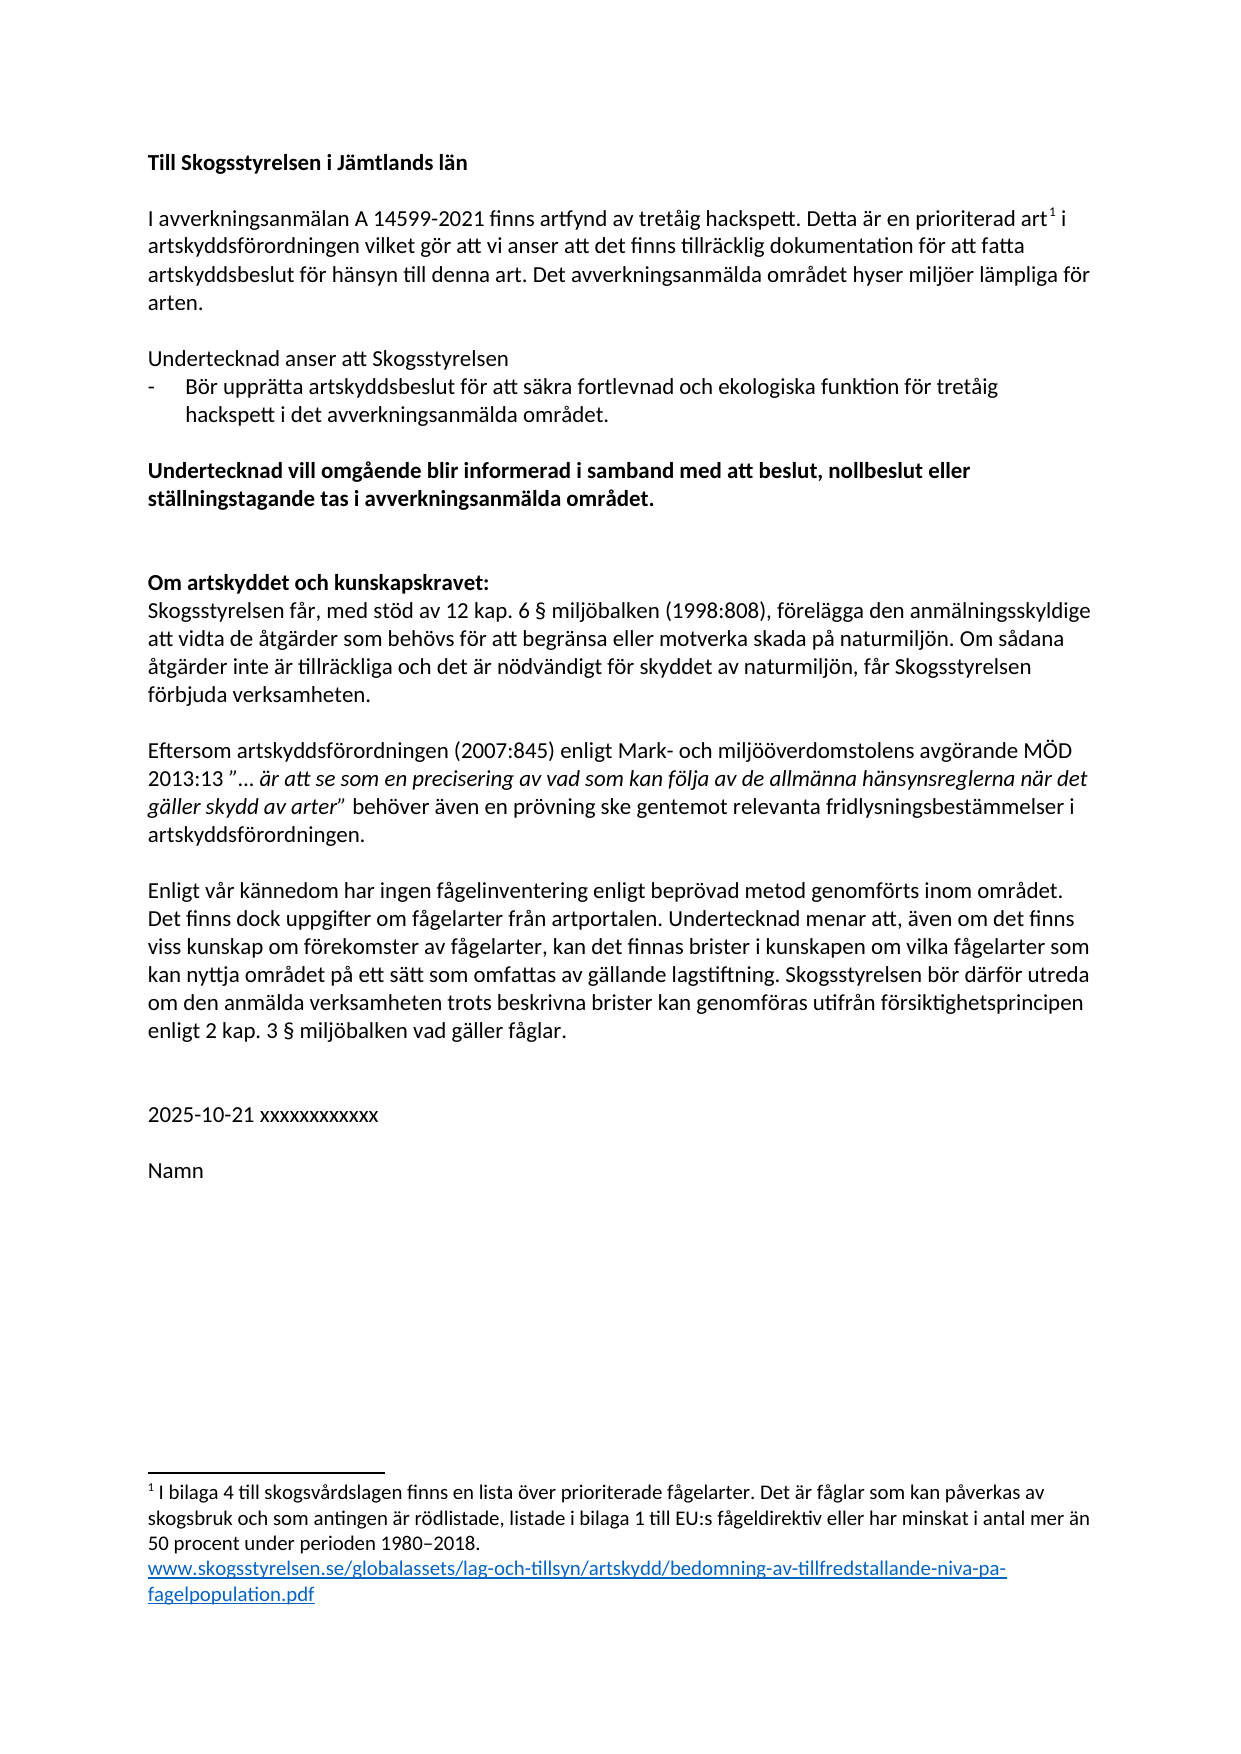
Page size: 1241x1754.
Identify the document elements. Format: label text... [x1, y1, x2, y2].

text Skogsstyrelsen får, med stöd av 12 kap. 6 § miljöbalken (1998:808), förelägga den anmälningsskyldige att vidta de åtgärder som behövs för att begränsa eller motverka skada på naturmiljön. Om sådana åtgärder inte är tillräckliga och det är nödvändigt för skyddet av naturmiljön, får Skogsstyrelsen förbjuda verksamheten. [148, 596, 1093, 708]
text Undertecknad vill omgående blir informerad i samband med att beslut, nollbeslut eller ställningstagande tas i avverkningsanmälda området. [148, 456, 1093, 512]
text Eftersom artskyddsförordningen (2007:845) enligt Mark- och miljööverdomstolens avgörande MÖD 2013:13 ”… är att se som en precisering av vad som kan följa av de allmänna hänsynsreglerna när det [148, 736, 1093, 792]
text Om artskyddet och kunskapskravet: [148, 568, 1093, 596]
text gäller skydd av arter” behöver även en prövning ske gentemot relevanta fridlysningsbestämmelser i artskyddsförordningen. [148, 792, 1093, 848]
text Enligt vår kännedom har ingen fågelinventering enligt beprövad metod genomförts inom området. Det finns dock uppgifter om fågelarter från artportalen. Undertecknad menar att, även om det finns viss kunskap om förekomster av fågelarter, kan det finnas brister i kunskapen om vilka fågelarter som kan nyttja området på ett sätt som omfattas av gällande lagstiftning. Skogsstyrelsen bör därför utreda om den anmälda verksamheten trots beskrivna brister kan genomföras utifrån försiktighetsprincipen enligt 2 kap. 3 § miljöbalken vad gäller fåglar. [148, 876, 1093, 1044]
text Undertecknad anser att Skogsstyrelsen [148, 344, 1093, 372]
text I avverkningsanmälan A 14599-2021 finns artfynd av tretåig hackspett. Detta är en prioriterad art i artskyddsförordningen vilket gör att vi anser att det finns tillräcklig dokumentation för att fatta artskyddsbeslut för hänsyn till denna art. Det avverkningsanmälda området hyser miljöer lämpliga för arten. [148, 204, 1093, 316]
list Bör upprätta artskyddsbeslut för att säkra fortlevnad och ekologiska funktion för tretåig hackspett i det avverkningsanmälda området. [148, 372, 1093, 428]
text Namn [148, 1156, 1093, 1184]
text Till Skogsstyrelsen i Jämtlands län [148, 148, 1093, 176]
text 2025-10-21 xxxxxxxxxxxx [148, 1100, 1093, 1128]
